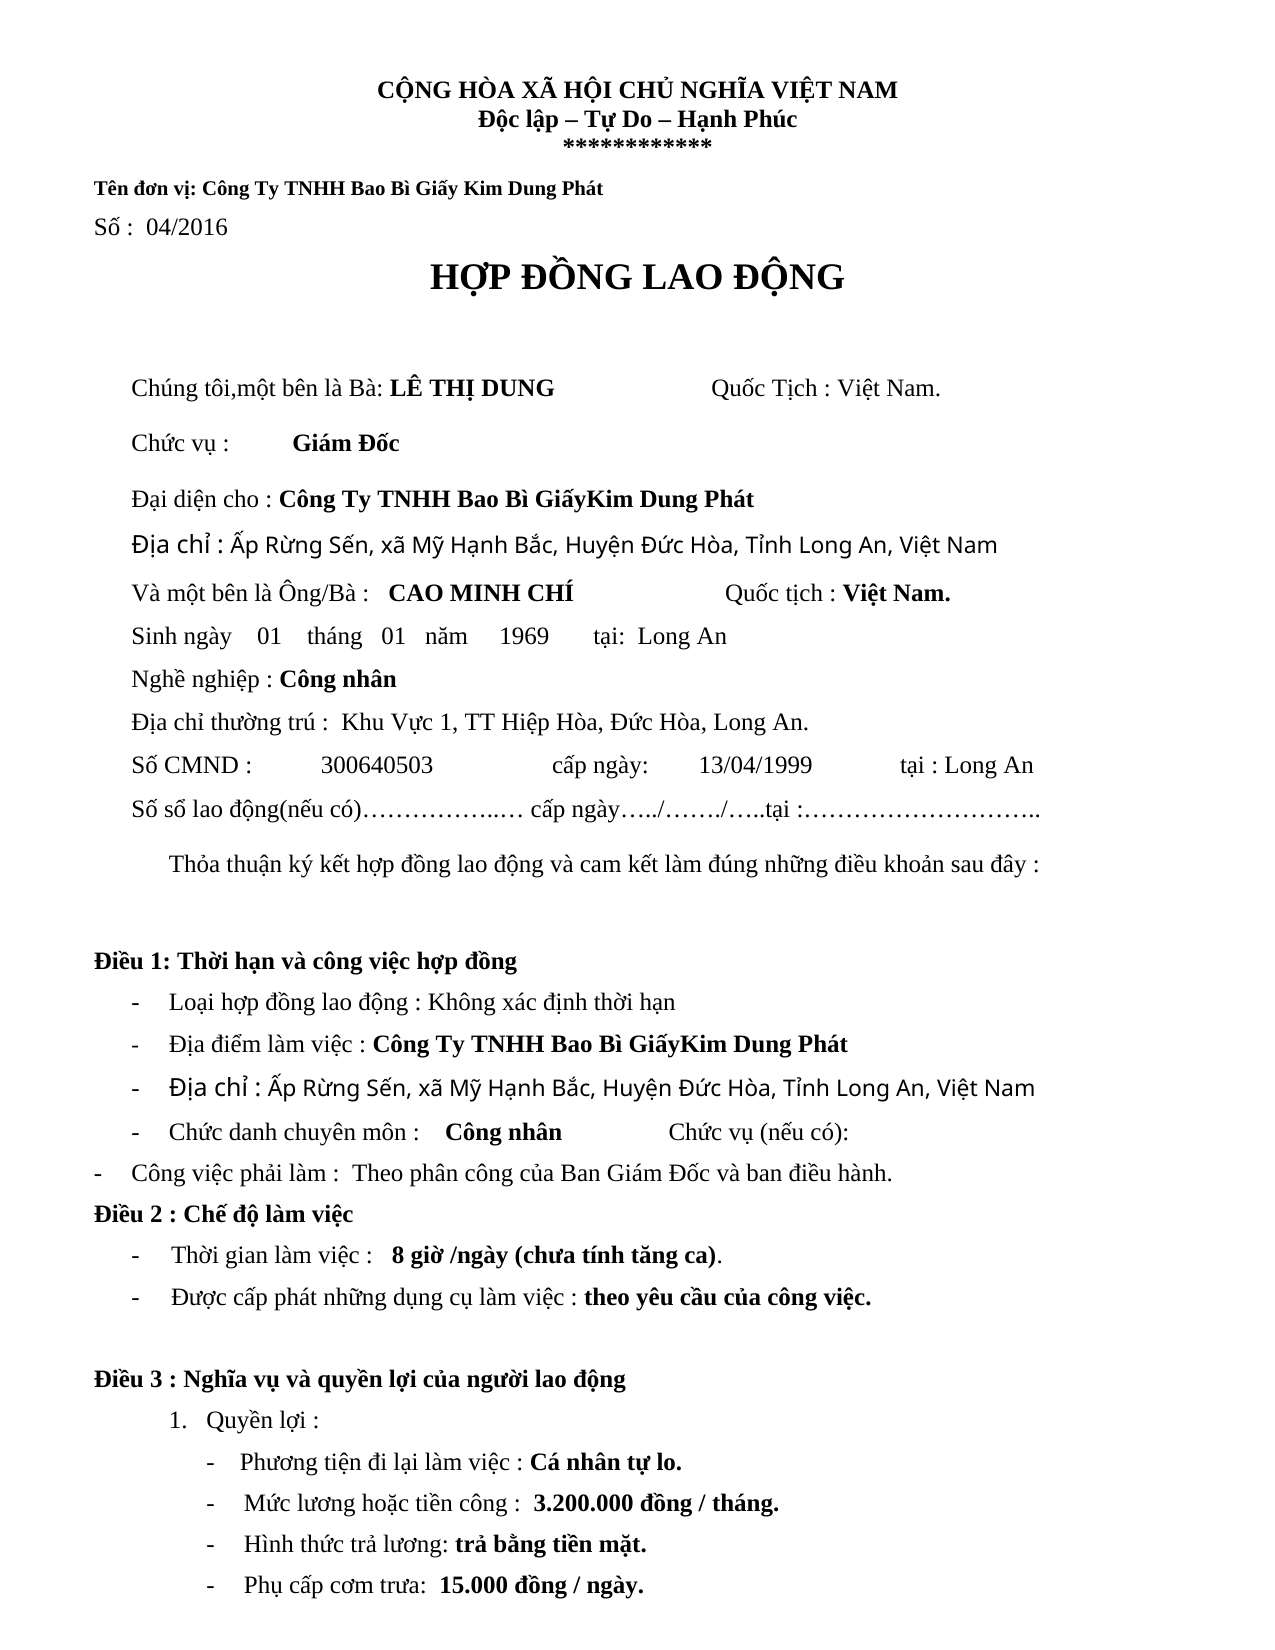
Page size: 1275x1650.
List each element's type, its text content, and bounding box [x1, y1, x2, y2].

text - Thời gian làm việc : 8 giờ /ngày (chưa tính tăng ca). [94, 1240, 1181, 1269]
text Chúng tôi,một bên là Bà: LÊ THỊ DUNG Quốc Tịch : Việt Nam. [94, 373, 1181, 401]
text Địa chỉ thường trú : Khu Vực 1, TT Hiệp Hòa, Đức Hòa, Long An. [94, 707, 1181, 736]
text ************ [94, 132, 1181, 161]
text Số CMND : 300640503 cấp ngày: 13/04/1999 tại : Long An [94, 751, 1181, 779]
text Số : 04/2016 [94, 212, 1181, 240]
text Sinh ngày 01 tháng 01 năm 1969 tại: Long An [94, 621, 1181, 650]
text Đại diện cho : Công Ty TNHH Bao Bì GiấyKim Dung Phát [94, 484, 1181, 513]
list Loại hợp đồng lao động : Không xác định thời hạn [131, 987, 1181, 1016]
list Công việc phải làm : Theo phân công của Ban Giám Đốc và ban điều hành. [94, 1158, 1181, 1187]
text Điều 3 : Nghĩa vụ và quyền lợi của người lao động [94, 1364, 1181, 1393]
text Địa chỉ : Ấp Rừng Sến, xã Mỹ Hạnh Bắc, Huyện Đức Hòa, Tỉnh Long An, Việt Nam [94, 527, 1181, 561]
list Quyền lợi : [169, 1405, 1181, 1434]
text Và một bên là Ông/Bà : CAO MINH CHÍ Quốc tịch : Việt Nam. [94, 578, 1181, 607]
list Địa chỉ : Ấp Rừng Sến, xã Mỹ Hạnh Bắc, Huyện Đức Hòa, Tỉnh Long An, Việt Nam [131, 1070, 1181, 1104]
text CỘNG HÒA XÃ HỘI CHỦ NGHĨA VIỆT [94, 75, 1181, 104]
text Chức vụ : Giám Đốc [94, 428, 1181, 457]
text Số sổ lao động(nếu có)……………..… cấp ngày…../……./…..tại :……………………….. [94, 794, 1181, 822]
list Chức danh chuyên môn : Công nhân Chức vụ (nếu có): [131, 1117, 1181, 1145]
text - Được cấp phát những dụng cụ làm việc : theo yêu cầu của công việc. [94, 1282, 1181, 1310]
text - Mức lương hoặc tiền công : 3.200.000 đồng / tháng. [206, 1488, 1181, 1517]
text Nghề nghiệp : Công nhân [131, 664, 1181, 693]
text - Hình thức trả lương: trả bằng tiền mặt. [206, 1529, 1181, 1558]
text Độc lập – Tự Do – Hạnh Phúc [94, 104, 1181, 132]
text - Phụ cấp cơm trưa: 15.000 đồng / ngày. [206, 1570, 1181, 1599]
list Địa điểm làm việc : Công Ty TNHH Bao Bì GiấyKim Dung Phát [131, 1029, 1181, 1057]
text Điều 2 : Chế độ làm việc [94, 1199, 1181, 1228]
text HỢP ĐỒNG LAO ĐỘNG [94, 255, 1181, 298]
text Thỏa thuận ký kết hợp đồng lao động và cam kết làm đúng những điều khoản sau đây : [94, 849, 1181, 878]
text Điều 1: Thời hạn và công việc hợp đồng [94, 946, 1181, 975]
text Tên đơn vị: Công Ty TNHH Bao Bì Giấy Kim Dung Phát [94, 176, 1181, 200]
text - Phương tiện đi lại làm việc : Cá nhân tự lo. [206, 1447, 1181, 1475]
